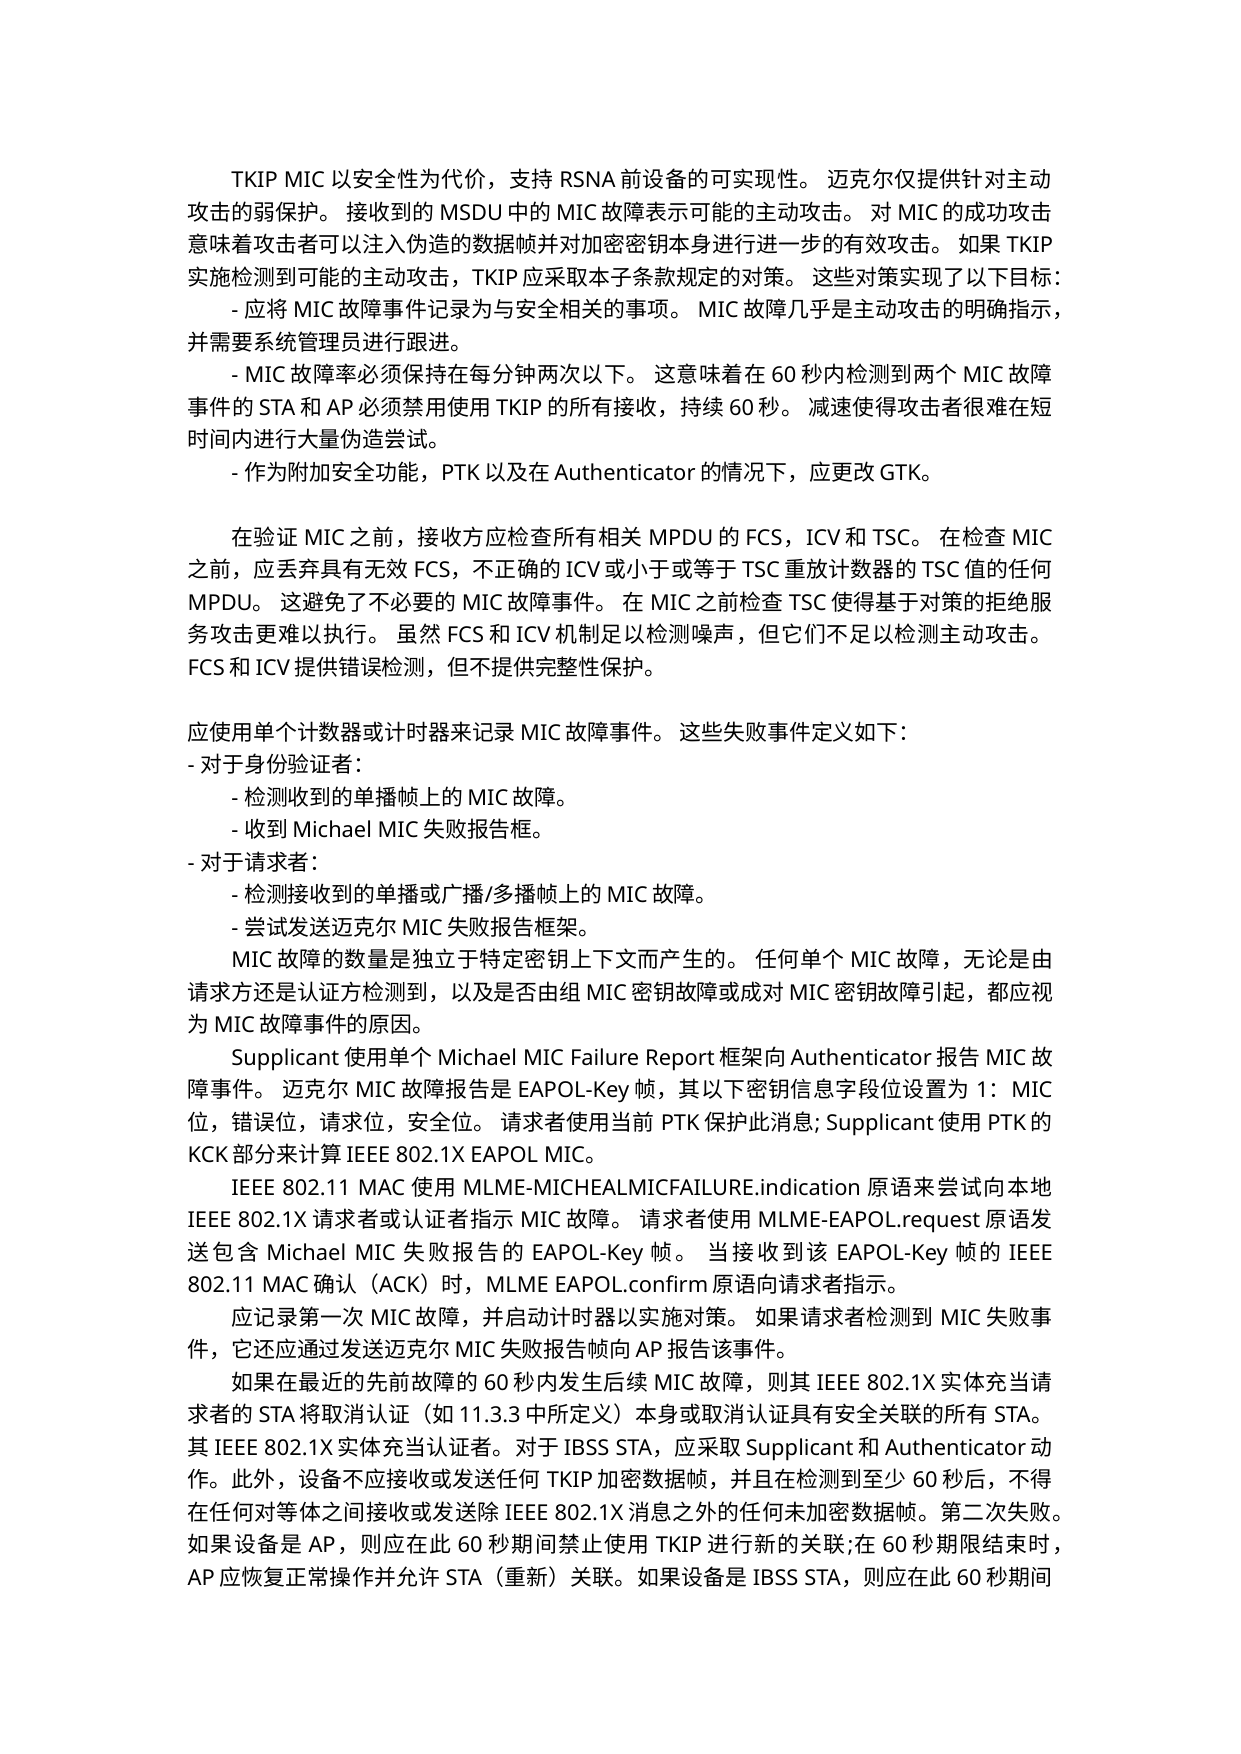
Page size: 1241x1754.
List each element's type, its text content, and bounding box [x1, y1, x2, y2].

text - 检测接收到的单播或广播/多播帧上的MIC故障。 [187, 877, 1053, 909]
text - 对于身份验证者： [187, 747, 1053, 779]
text - 对于请求者： [187, 844, 1053, 877]
text MIC故障的数量是独立于特定密钥上下文而产生的。 任何单个MIC故障，无论是由请求方还是认证方检测到，以及是否由组MIC密钥故障或成对MIC密钥故障引起，都应视为MIC故障事件的原因。 [187, 942, 1053, 1039]
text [187, 1364, 1053, 1592]
text - 作为附加安全功能，PTK以及在Authenticator的情况下，应更改GTK。 [187, 454, 1053, 487]
text IEEE 802.11 MAC使用MLME-MICHEALMICFAILURE.indication原语来尝试向本地IEEE 802.1X请求者或认证者指示MIC故障。 请求者使用MLME-EAPOL.request原语发送包含Michael MIC失败报告的EAPOL-Key帧。 当接收到该EAPOL-Key帧的IEEE 802.11 MAC确认（ACK）时，MLME EAPOL.confirm原语向请求者指示。 [187, 1169, 1053, 1299]
text Supplicant使用单个Michael MIC Failure Report框架向Authenticator报告MIC故障事件。 迈克尔MIC故障报告是EAPOL-Key帧，其以下密钥信息字段位设置为1：MIC位，错误位，请求位，安全位。 请求者使用当前PTK保护此消息; Supplicant使用PTK的KCK部分来计算IEEE 802.1X EAPOL MIC。 [187, 1039, 1053, 1169]
text TKIP MIC以安全性为代价，支持RSNA前设备的可实现性。 迈克尔仅提供针对主动攻击的弱保护。 接收到的MSDU中的MIC故障表示可能的主动攻击。 对MIC的成功攻击意味着攻击者可以注入伪造的数据帧并对加密密钥本身进行进一步的有效攻击。 如果TKIP实施检测到可能的主动攻击，TKIP应采取本子条款规定的对策。 这些对策实现了以下目标： [187, 162, 1053, 292]
text - 收到Michael MIC失败报告框。 [187, 812, 1053, 844]
text - 应将MIC故障事件记录为与安全相关的事项。 MIC故障几乎是主动攻击的明确指示，并需要系统管理员进行跟进。 [187, 292, 1053, 357]
text 在验证MIC之前，接收方应检查所有相关MPDU的FCS，ICV和TSC。 在检查MIC之前，应丢弃具有无效FCS，不正确的ICV或小于或等于TSC重放计数器的TSC值的任何MPDU。 这避免了不必要的MIC故障事件。 在MIC之前检查TSC使得基于对策的拒绝服务攻击更难以执行。 虽然FCS和ICV机制足以检测噪声，但它们不足以检测主动攻击。 FCS和ICV提供错误检测，但不提供完整性保护。 [187, 519, 1053, 682]
text - 尝试发送迈克尔MIC失败报告框架。 [187, 909, 1053, 942]
text - MIC故障率必须保持在每分钟两次以下。 这意味着在60秒内检测到两个MIC故障事件的STA和AP必须禁用使用TKIP的所有接收，持续60秒。 减速使得攻击者很难在短时间内进行大量伪造尝试。 [187, 357, 1053, 454]
text 应记录第一次MIC故障，并启动计时器以实施对策。 如果请求者检测到MIC失败事件，它还应通过发送迈克尔MIC失败报告帧向AP报告该事件。 [187, 1299, 1053, 1364]
text 应使用单个计数器或计时器来记录MIC故障事件。 这些失败事件定义如下： [187, 714, 1053, 747]
text - 检测收到的单播帧上的MIC故障。 [187, 779, 1053, 812]
